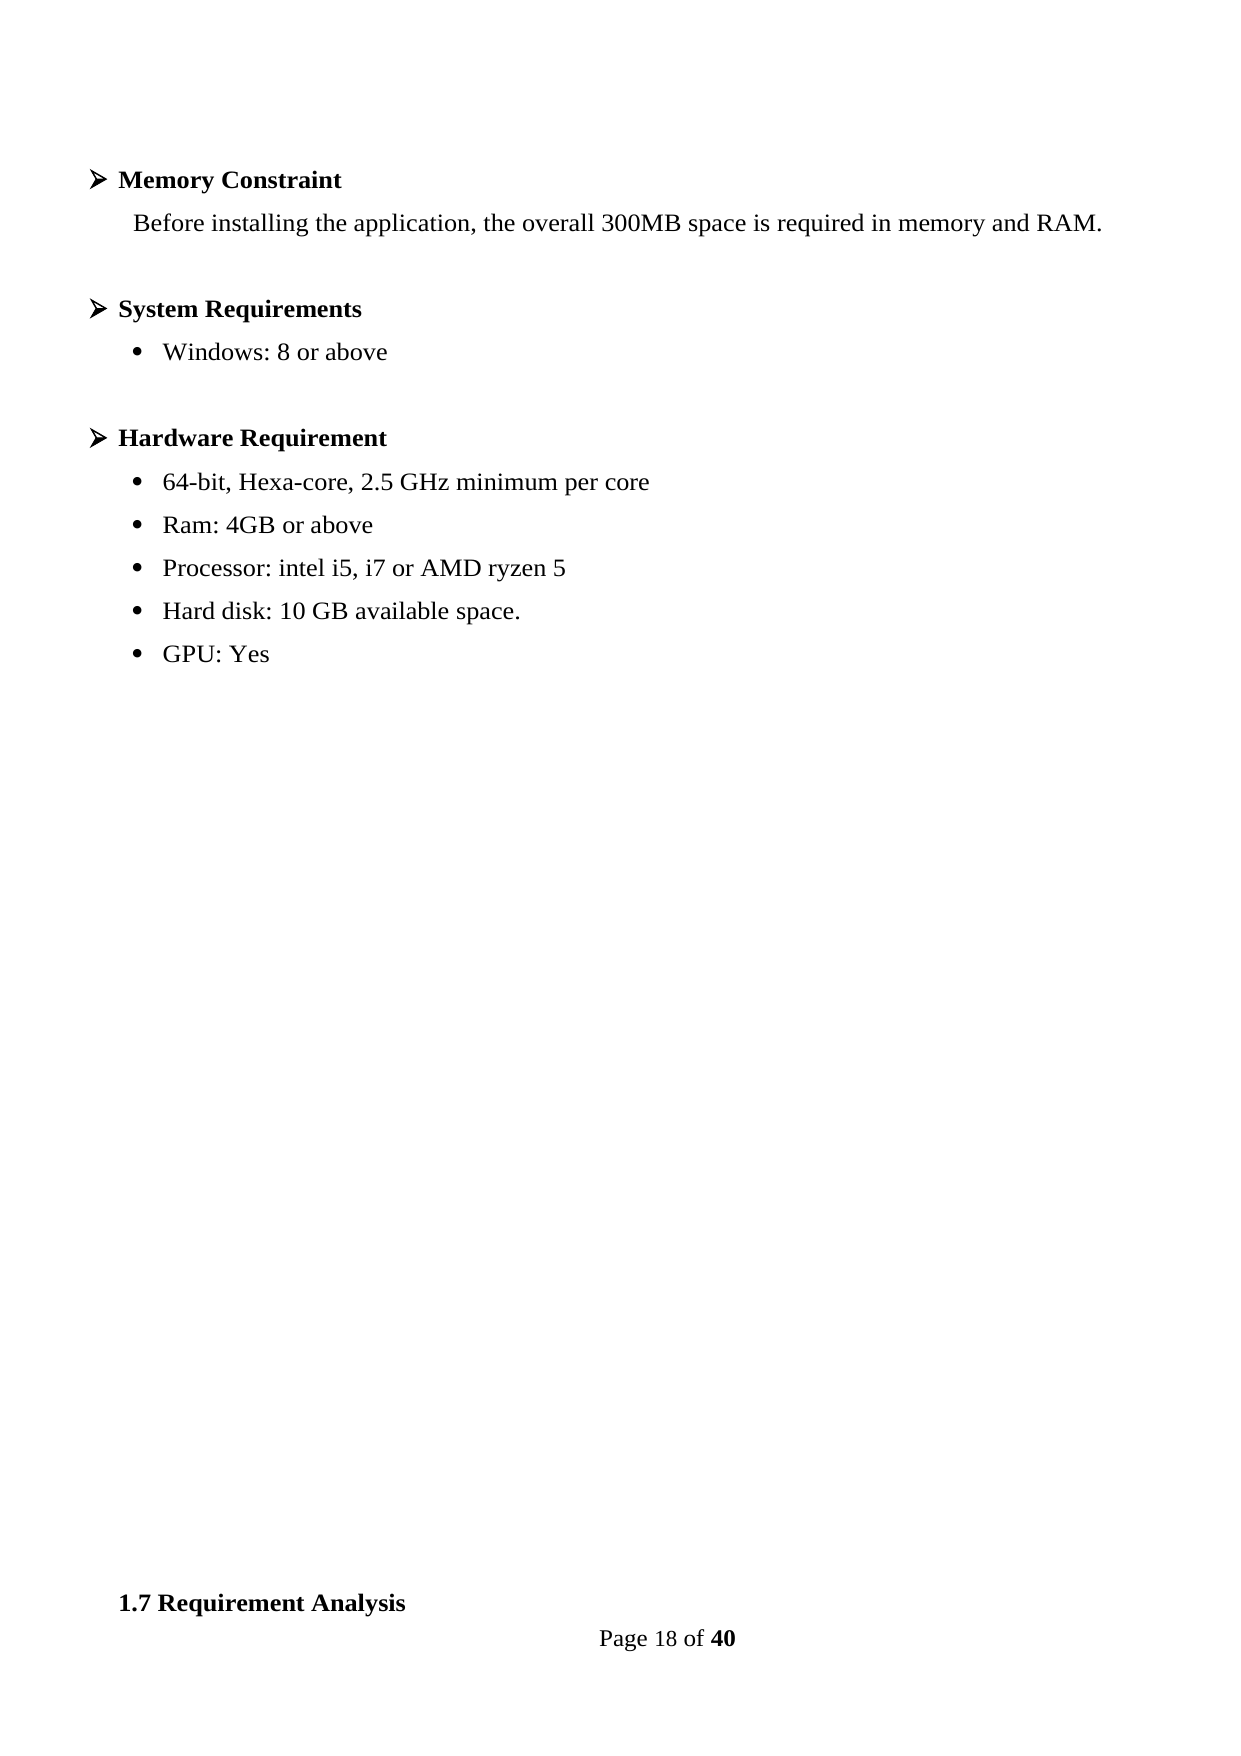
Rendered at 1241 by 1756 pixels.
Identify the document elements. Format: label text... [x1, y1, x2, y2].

list Hard disk: 10 GB available space. [133, 596, 1201, 625]
text Before installing the application, the overall 300MB space is required in memory and RAM. [133, 208, 1201, 237]
list GPU: Yes [133, 639, 1201, 668]
list System Requirements [88, 294, 1201, 323]
list Hardware Requirement [88, 423, 1201, 452]
list Processor: intel i5, i7 or AMD ryzen 5 [133, 553, 1201, 582]
list Windows: 8 or above [133, 337, 1201, 366]
list 64-bit, Hexa-core, 2.5 GHz minimum per core [133, 467, 1201, 495]
list Ram: 4GB or above [133, 510, 1201, 538]
text 1.7 Requirement Analysis [118, 1588, 1201, 1617]
list Memory Constraint [88, 165, 1201, 193]
